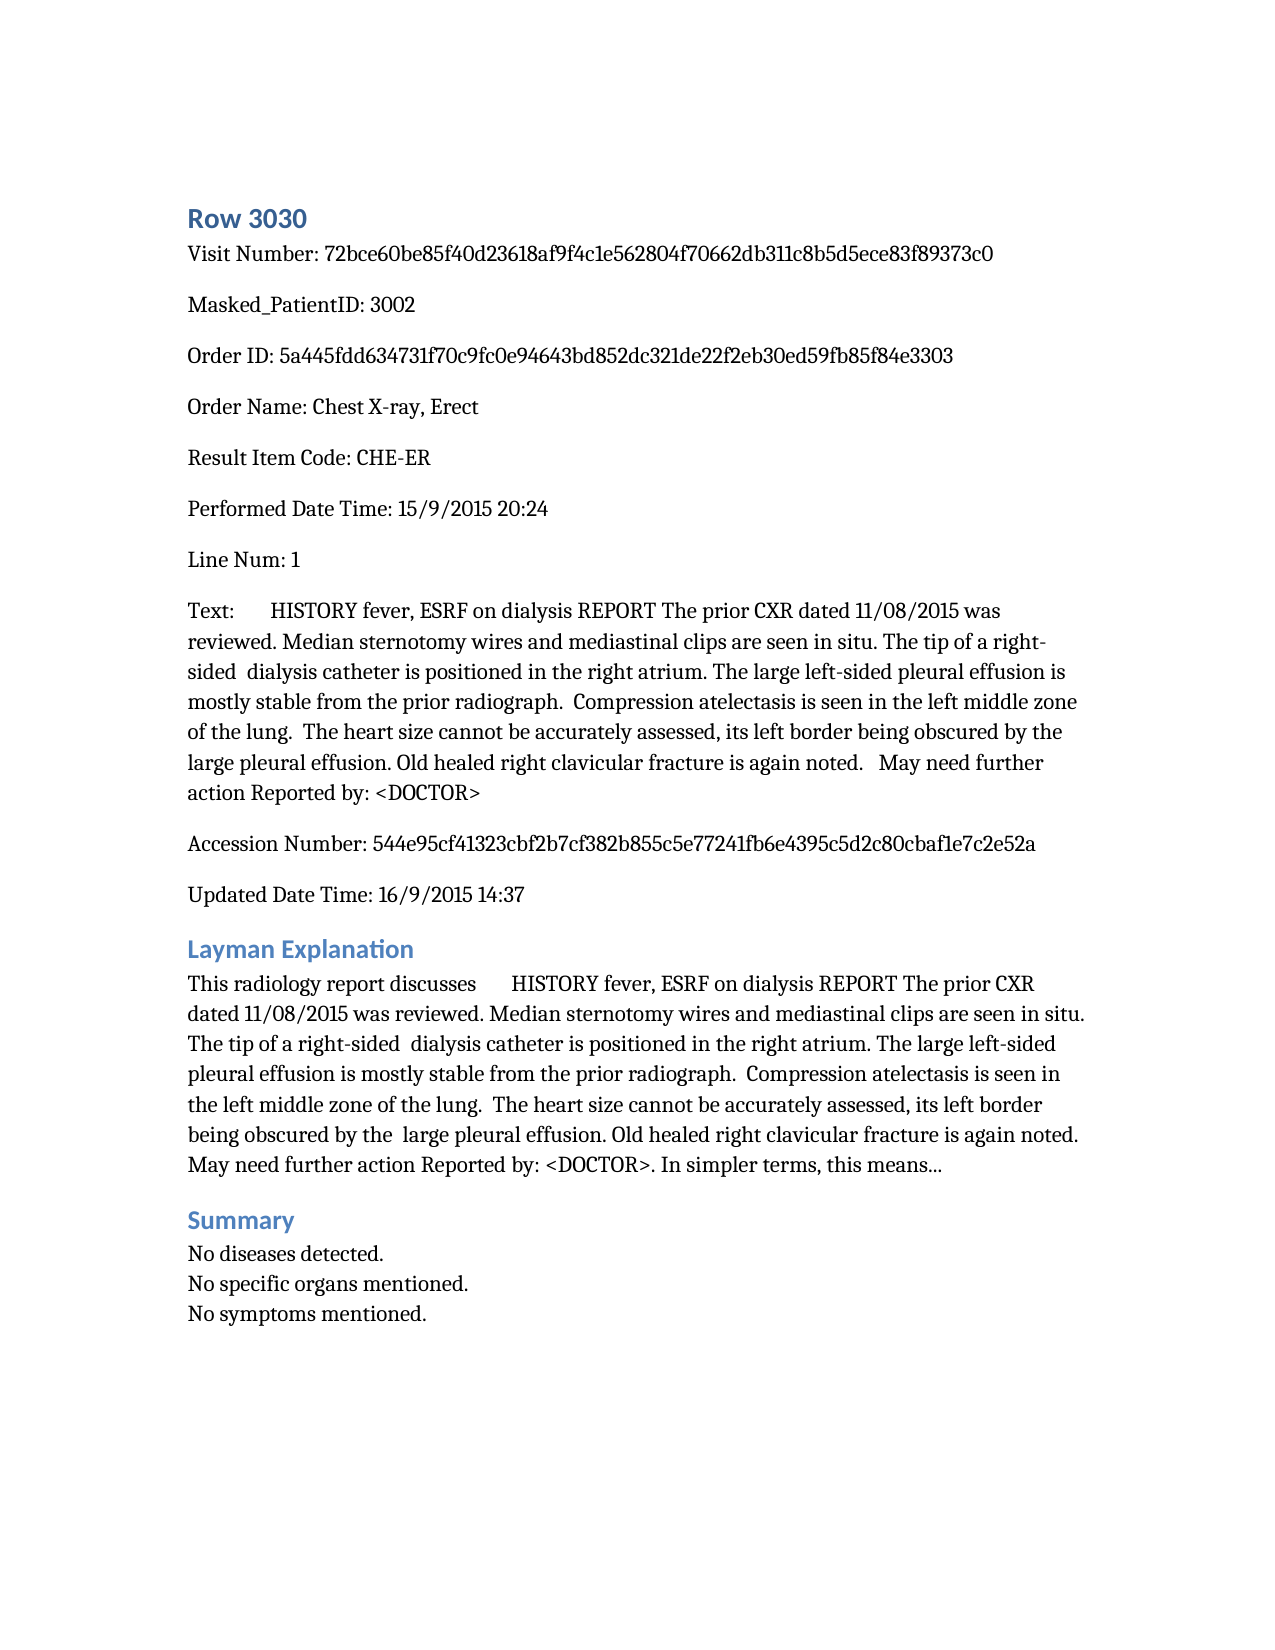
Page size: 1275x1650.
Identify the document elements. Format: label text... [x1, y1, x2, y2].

text Updated Date Time: 16/9/2015 14:37 [187, 882, 1087, 908]
text Visit Number: 72bce60be85f40d23618af9f4c1e562804f70662db311c8b5d5ece83f89373c0 [187, 241, 1087, 267]
text Accession Number: 544e95cf41323cbf2b7cf382b855c5e77241fb6e4395c5d2c80cbaf1e7c2e52a [187, 831, 1087, 857]
text Text: HISTORY fever, ESRF on dialysis REPORT The prior CXR dated 11/08/2015 was reviewed. Median sternotomy wires and mediastinal clips are seen in situ. The tip of a right-sided dialysis catheter is positioned in the right atrium. The large left-sided pleural effusion is mostly stable from the prior radiograph. Compression atelectasis is seen in the left middle zone of the lung. The heart size cannot be accurately assessed, its left border being obscured by the large pleural effusion. Old healed right clavicular fracture is again noted. May need further action Reported by: <DOCTOR> [187, 598, 1087, 806]
text Order ID: 5a445fdd634731f70c9fc0e94643bd852dc321de22f2eb30ed59fb85f84e3303 [187, 343, 1087, 369]
subtitle Layman Explanation [187, 933, 1087, 966]
subtitle Summary [187, 1203, 1087, 1236]
text Line Num: 1 [187, 547, 1087, 573]
text Result Item Code: CHE-ER [187, 445, 1087, 471]
subtitle Row 3030 [187, 200, 1087, 236]
text No diseases detected. No specific organs mentioned. No symptoms mentioned. [187, 1241, 1087, 1327]
text Order Name: Chest X-ray, Erect [187, 394, 1087, 420]
text This radiology report discusses HISTORY fever, ESRF on dialysis REPORT The prior CXR dated 11/08/2015 was reviewed. Median sternotomy wires and mediastinal clips are seen in situ. The tip of a right-sided dialysis catheter is positioned in the right atrium. The large left-sided pleural effusion is mostly stable from the prior radiograph. Compression atelectasis is seen in the left middle zone of the lung. The heart size cannot be accurately assessed, its left border being obscured by the large pleural effusion. Old healed right clavicular fracture is again noted. May need further action Reported by: <DOCTOR>. In simpler terms, this means... [187, 971, 1087, 1178]
text Performed Date Time: 15/9/2015 20:24 [187, 496, 1087, 522]
text Masked_PatientID: 3002 [187, 292, 1087, 318]
